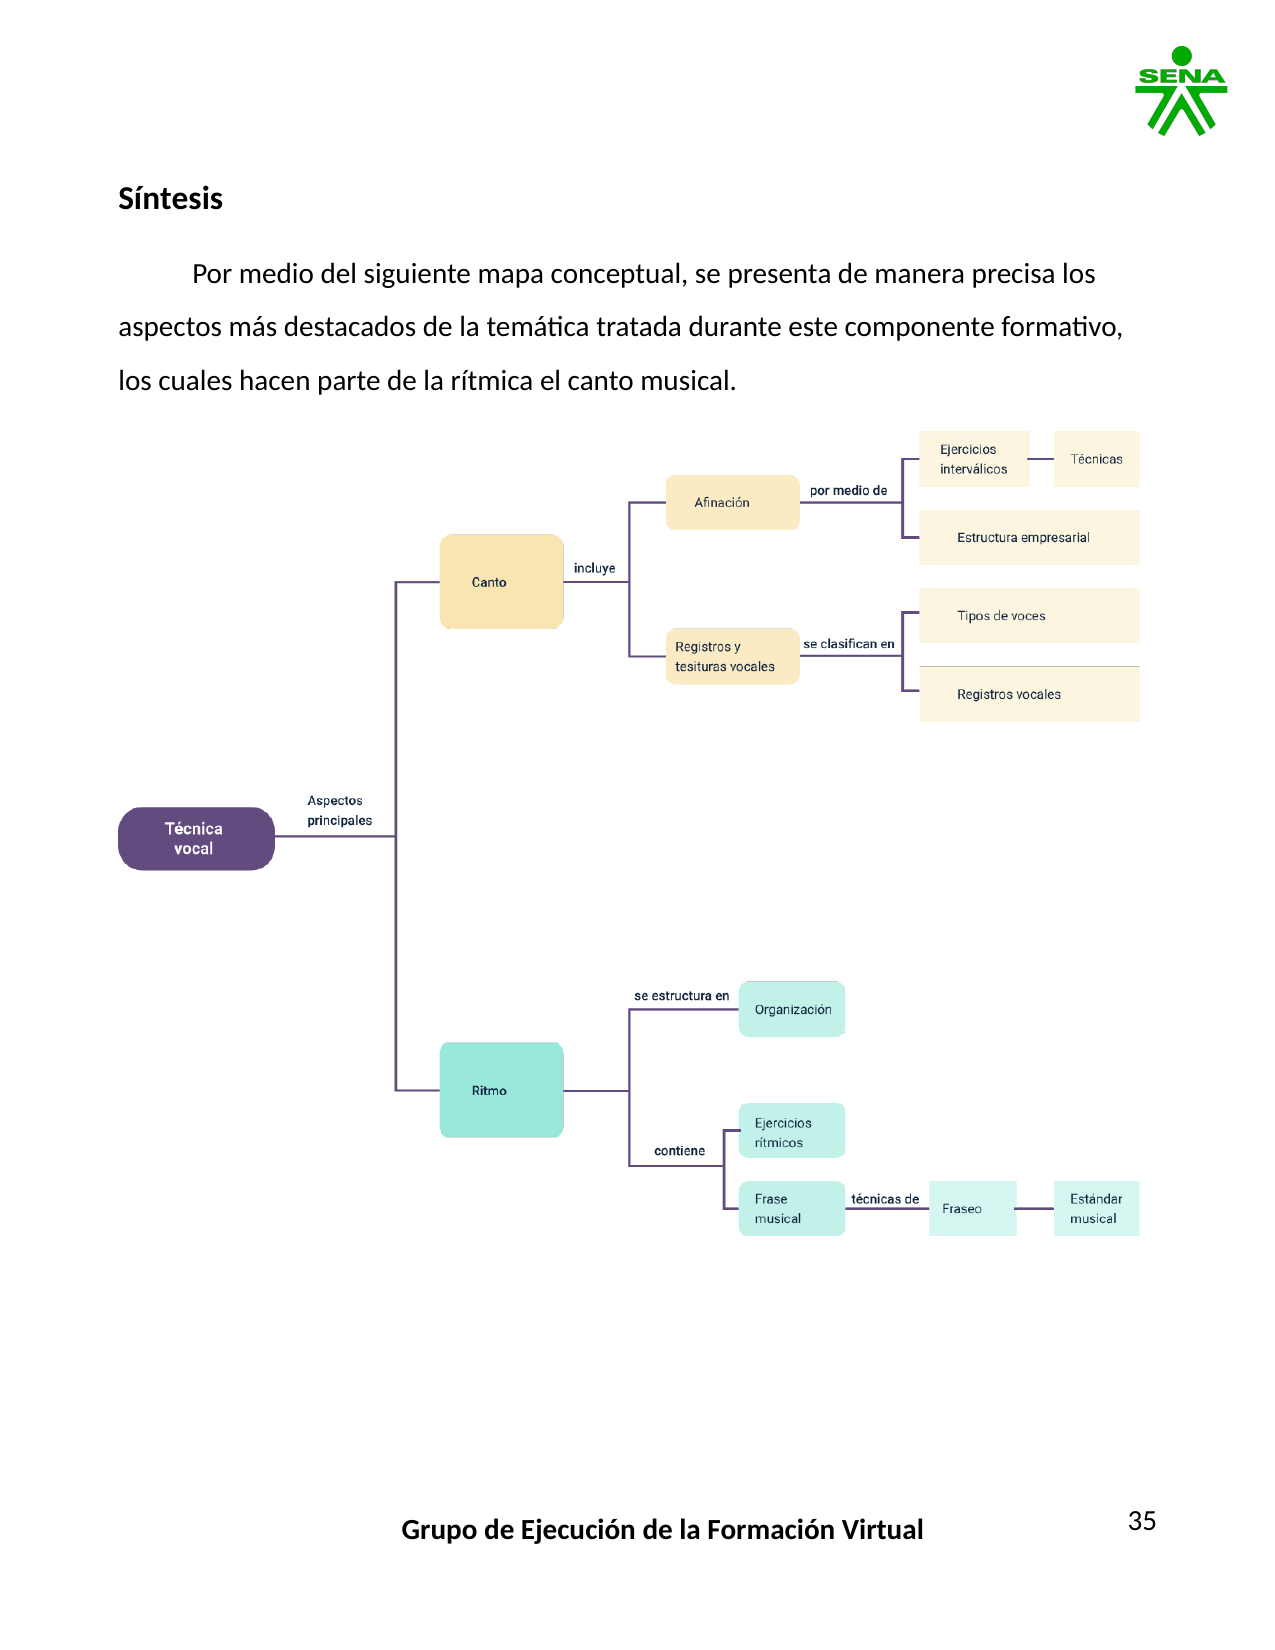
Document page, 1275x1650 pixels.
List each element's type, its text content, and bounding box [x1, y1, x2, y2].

text Por medio del siguiente mapa conceptual, se presenta de manera precisa los aspectos más destacados de la temática tratada durante este componente formativo, los cuales hacen parte de la rítmica el canto musical. [118, 255, 1157, 397]
text Síntesis [118, 177, 1157, 218]
picture [1135, 46, 1228, 136]
picture [118, 431, 1140, 1236]
